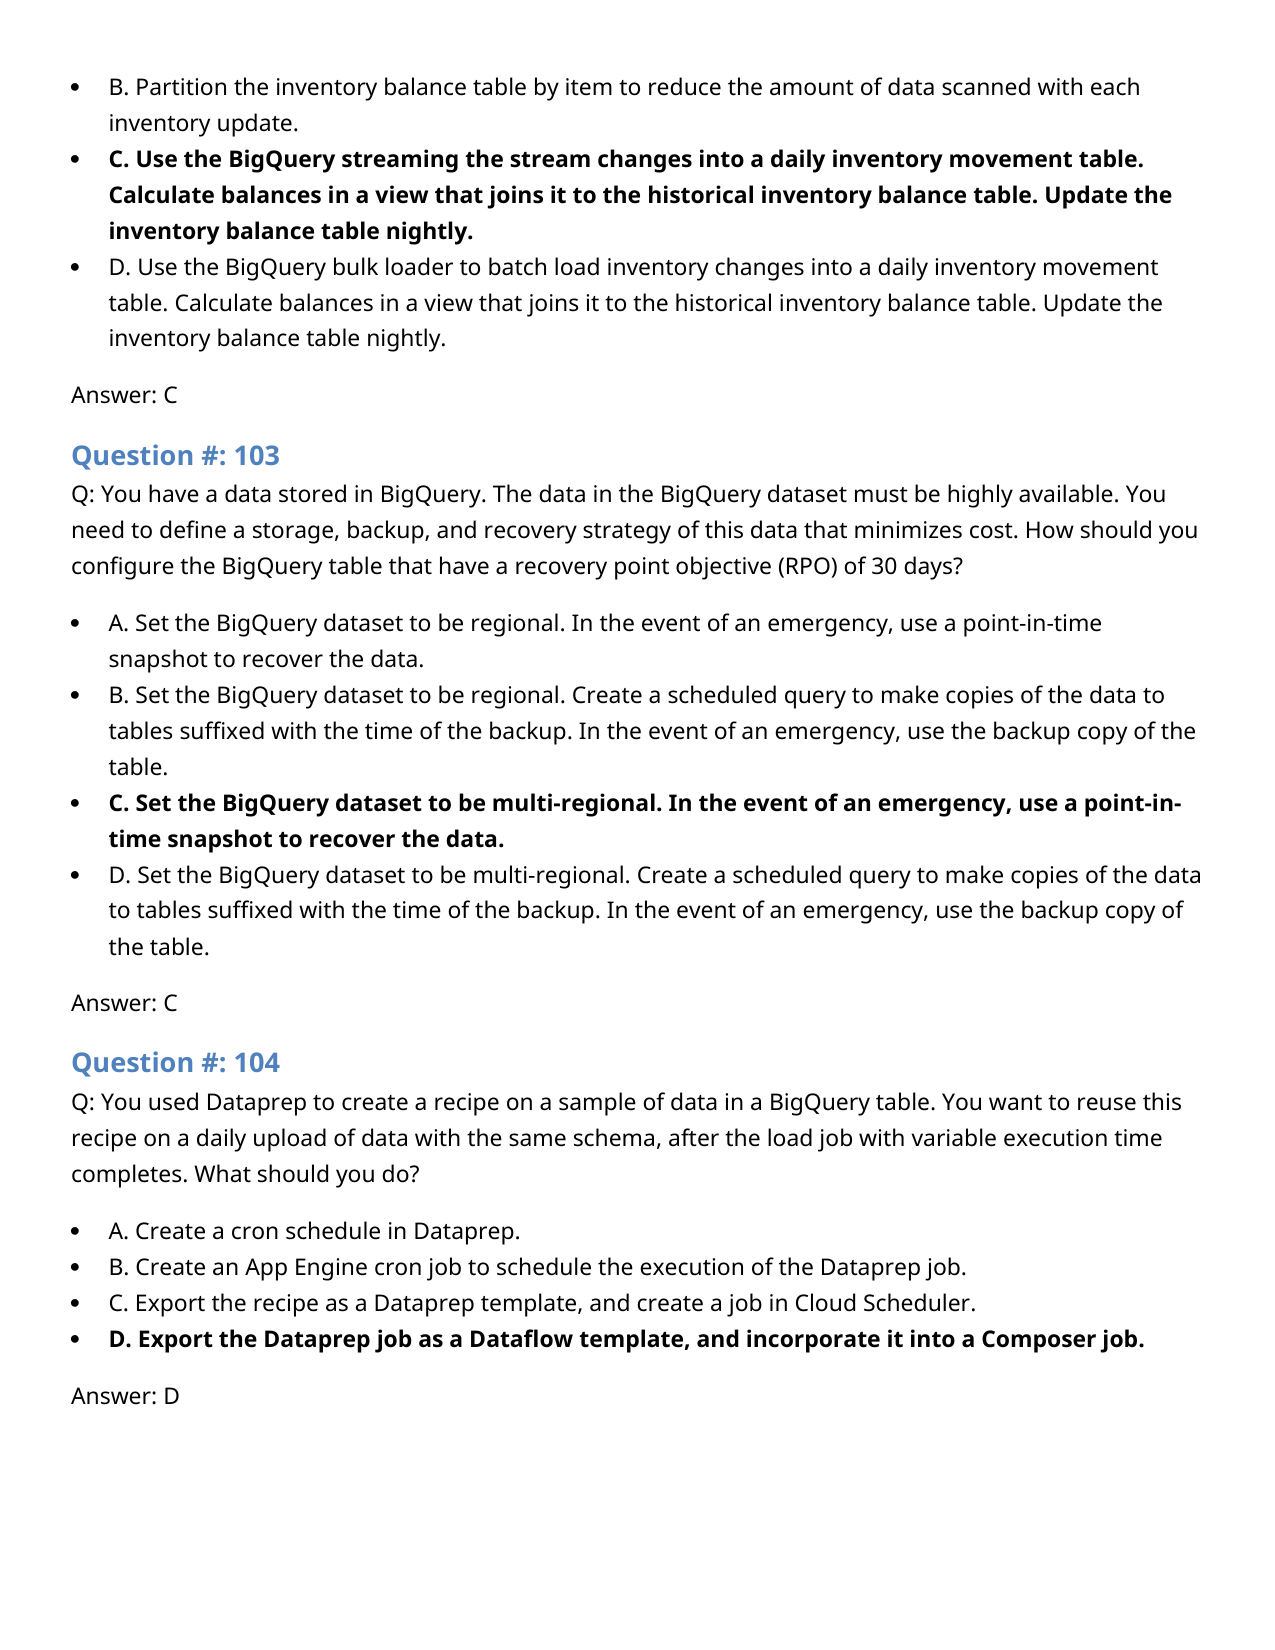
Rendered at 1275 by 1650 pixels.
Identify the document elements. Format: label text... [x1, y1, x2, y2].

list D. Export the Dataprep job as a Dataflow template, and incorporate it into a Composer job. [71, 1323, 1204, 1354]
list C. Use the BigQuery streaming the stream changes into a daily inventory movement table. Calculate balances in a view that joins it to the historical inventory balance table. Update the inventory balance table nightly. [71, 143, 1204, 246]
text Q: You have a data stored in BigQuery. The data in the BigQuery dataset must be highly available. You need to define a storage, backup, and recovery strategy of this data that minimizes cost. How should you configure the BigQuery table that have a recovery point objective (RPO) of 30 days? [71, 478, 1204, 581]
list C. Export the recipe as a Dataprep template, and create a job in Cloud Scheduler. [71, 1287, 1204, 1318]
text Answer: C [71, 379, 1204, 410]
text Answer: D [71, 1379, 1204, 1411]
subtitle Question #: 103 [71, 436, 1204, 473]
text Answer: C [71, 987, 1204, 1018]
text Q: You used Dataprep to create a recipe on a sample of data in a BigQuery table. You want to reuse this recipe on a daily upload of data with the same schema, after the load job with variable execution time completes. What should you do? [71, 1086, 1204, 1189]
list B. Set the BigQuery dataset to be regional. Create a scheduled query to make copies of the data to tables suffixed with the time of the backup. In the event of an emergency, use the backup copy of the table. [71, 679, 1204, 782]
list C. Set the BigQuery dataset to be multi-regional. In the event of an emergency, use a point-in-time snapshot to recover the data. [71, 787, 1204, 854]
list A. Set the BigQuery dataset to be regional. In the event of an emergency, use a point-in-time snapshot to recover the data. [71, 607, 1204, 674]
list B. Create an App Engine cron job to schedule the execution of the Dataprep job. [71, 1251, 1204, 1282]
list D. Set the BigQuery dataset to be multi-regional. Create a scheduled query to make copies of the data to tables suffixed with the time of the backup. In the event of an emergency, use the backup copy of the table. [71, 858, 1204, 962]
list D. Use the BigQuery bulk loader to batch load inventory changes into a daily inventory movement table. Calculate balances in a view that joins it to the historical inventory balance table. Update the inventory balance table nightly. [71, 251, 1204, 354]
list B. Partition the inventory balance table by item to reduce the amount of data scanned with each inventory update. [71, 71, 1204, 138]
list A. Create a cron schedule in Dataprep. [71, 1215, 1204, 1246]
subtitle Question #: 104 [71, 1044, 1204, 1081]
